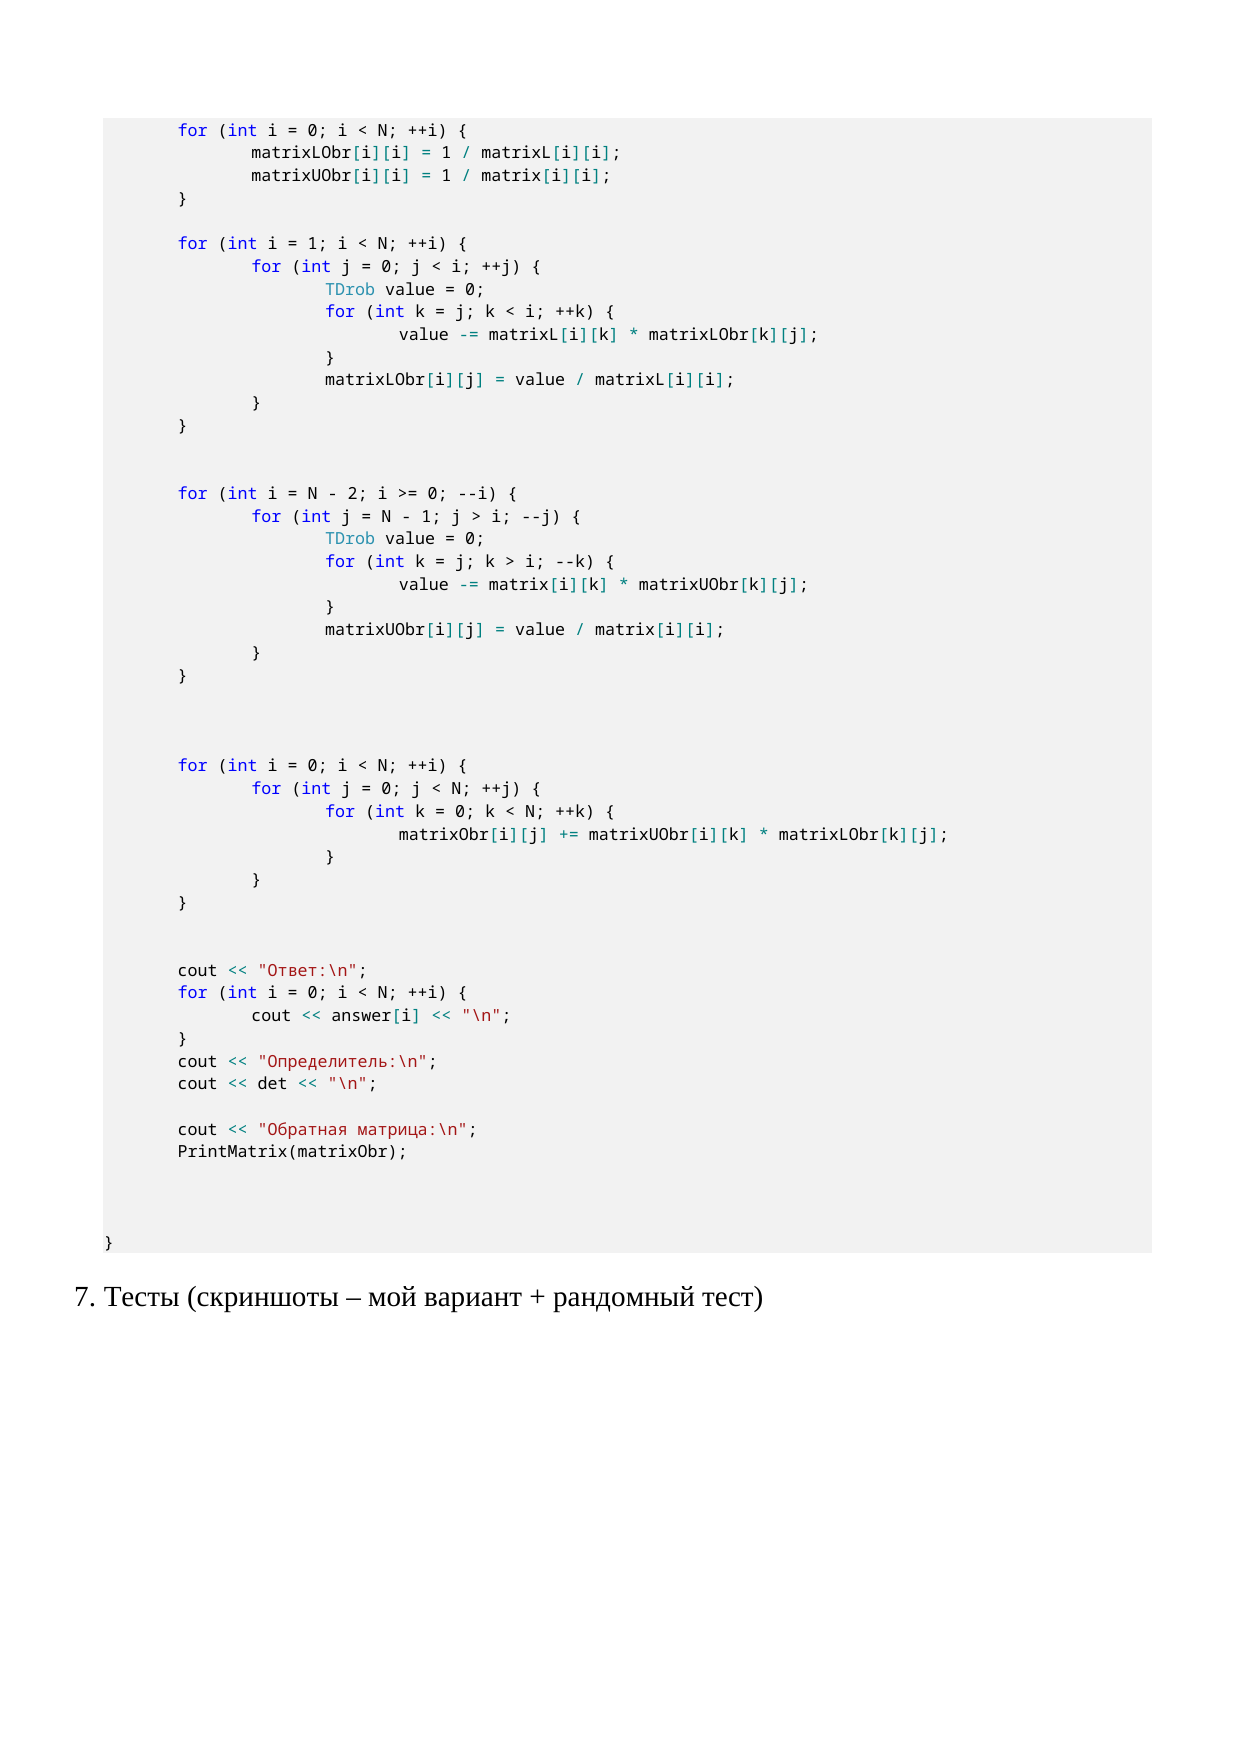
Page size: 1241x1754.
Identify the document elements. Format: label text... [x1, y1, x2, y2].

text } [103, 890, 1152, 913]
text for (int j = N - 1; j > i; --j) { [103, 504, 1152, 527]
text matrixLObr[i][j] = value / matrixL[i][i]; [103, 368, 1152, 391]
text } [103, 640, 1152, 663]
text } [103, 1231, 1152, 1253]
text cout << "Ответ:\n"; [103, 958, 1152, 981]
text cout << "Определитель:\n"; [103, 1049, 1152, 1072]
text for (int k = j; k < i; ++k) { [103, 300, 1152, 322]
text matrixLObr[i][i] = 1 / matrixL[i][i]; [103, 141, 1152, 163]
text for (int j = 0; j < i; ++j) { [103, 254, 1152, 277]
text } [103, 345, 1152, 368]
text } [103, 186, 1152, 209]
text TDrob value = 0; [103, 277, 1152, 300]
text } [103, 595, 1152, 618]
text } [103, 391, 1152, 413]
text value -= matrixL[i][k] * matrixLObr[k][j]; [103, 322, 1152, 345]
text } [103, 1026, 1152, 1049]
text cout << answer[i] << "\n"; [103, 1004, 1152, 1026]
text TDrob value = 0; [103, 527, 1152, 549]
text for (int i = 1; i < N; ++i) { [103, 232, 1152, 254]
text for (int i = 0; i < N; ++i) { [103, 118, 1152, 141]
text value -= matrix[i][k] * matrixUObr[k][j]; [103, 572, 1152, 595]
text cout << "Обратная матрица:\n"; [103, 1117, 1152, 1140]
text for (int i = 0; i < N; ++i) { [103, 754, 1152, 777]
text } [103, 845, 1152, 867]
text for (int j = 0; j < N; ++j) { [103, 777, 1152, 799]
text for (int i = N - 2; i >= 0; --i) { [103, 481, 1152, 504]
text } [103, 867, 1152, 890]
text for (int k = 0; k < N; ++k) { [103, 799, 1152, 822]
text } [103, 663, 1152, 686]
text cout << det << "\n"; [103, 1072, 1152, 1094]
text matrixUObr[i][j] = value / matrix[i][i]; [103, 618, 1152, 640]
text for (int k = j; k > i; --k) { [103, 549, 1152, 572]
text } [103, 413, 1152, 436]
text matrixUObr[i][i] = 1 / matrix[i][i]; [103, 163, 1152, 186]
text matrixObr[i][j] += matrixUObr[i][k] * matrixLObr[k][j]; [103, 822, 1152, 845]
text PrintMatrix(matrixObr); [103, 1140, 1152, 1163]
text for (int i = 0; i < N; ++i) { [103, 981, 1152, 1004]
list Тесты (скриншоты – мой вариант + рандомный тест) [74, 1279, 1152, 1313]
